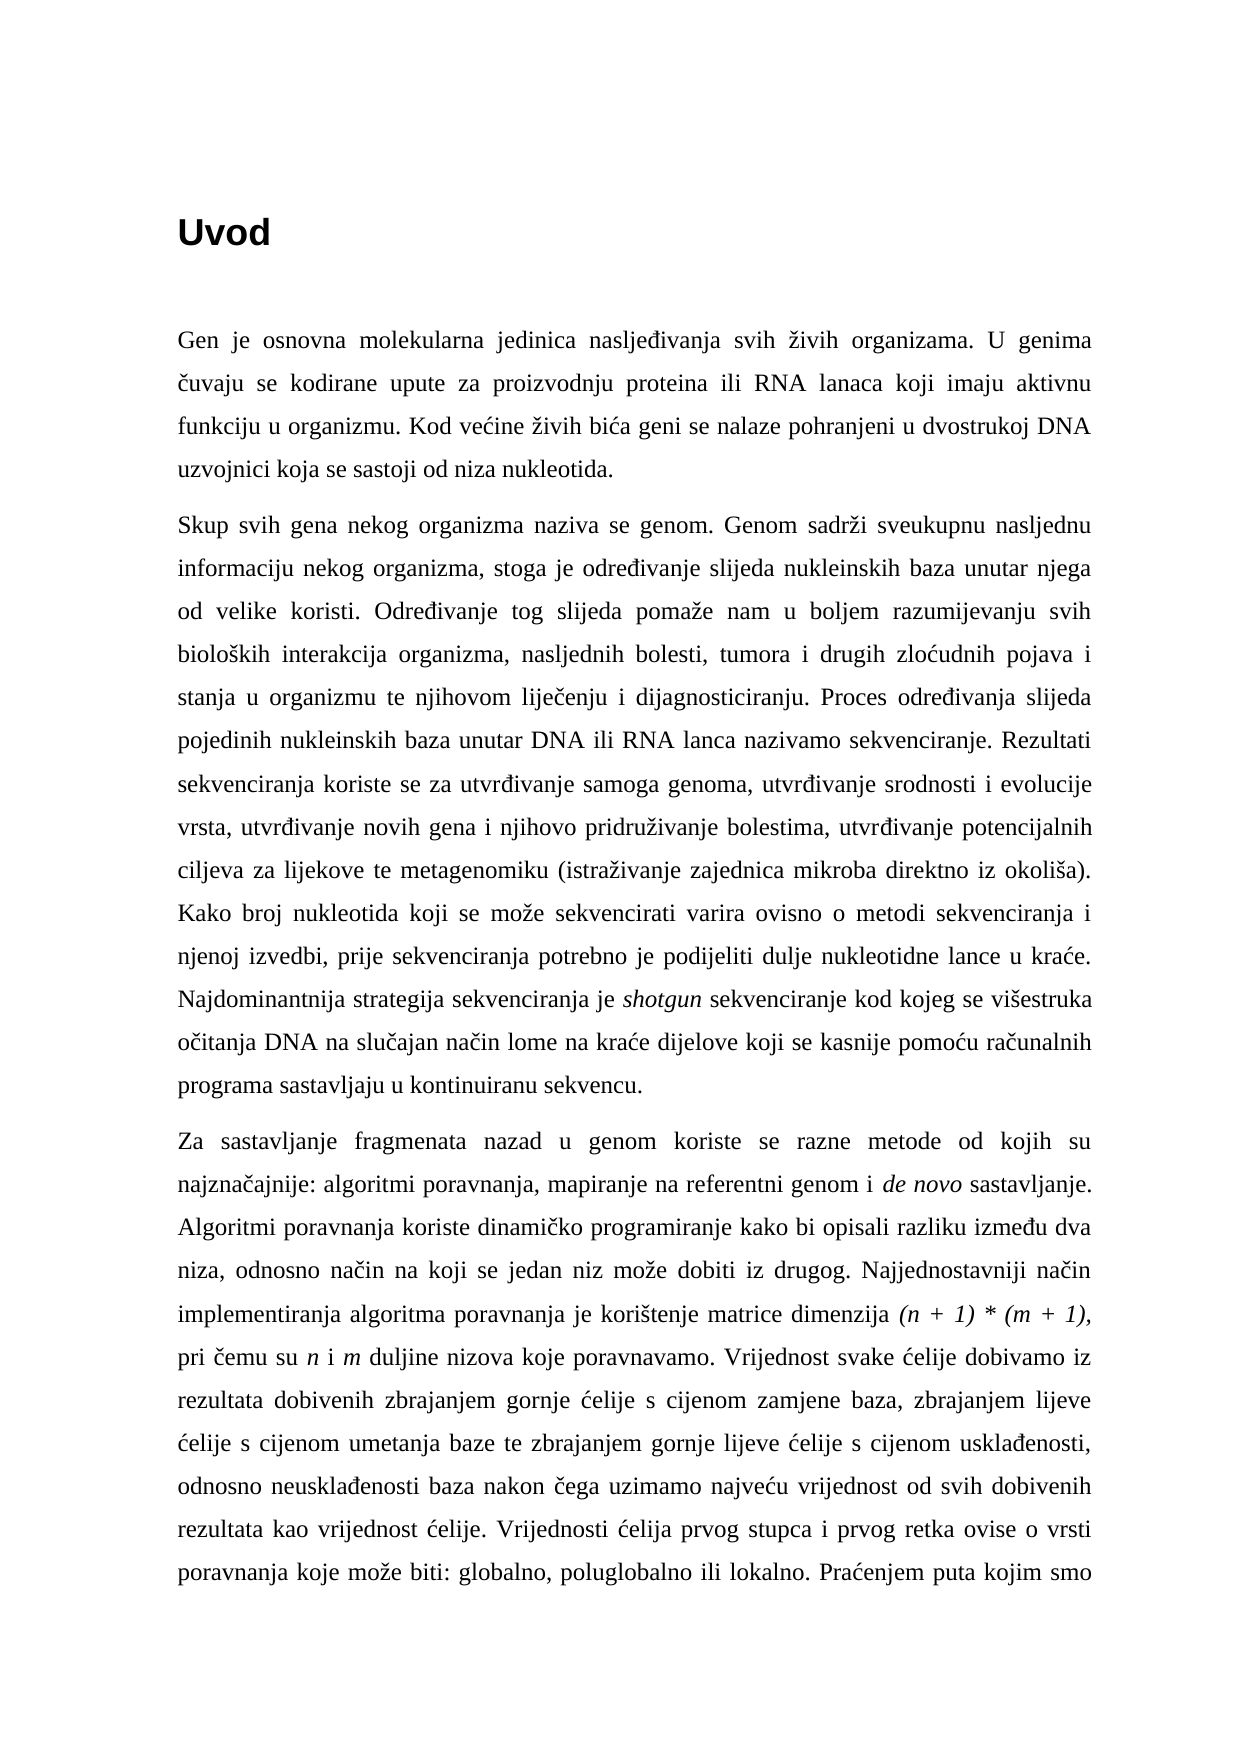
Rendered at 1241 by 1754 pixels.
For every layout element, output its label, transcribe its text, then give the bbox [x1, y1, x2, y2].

subtitle Uvod [177, 210, 1092, 253]
text Skup svih gena nekog organizma naziva se genom. Genom sadrži sveukupnu nasljednu informaciju nekog organizma, stoga je određivanje slijeda nukleinskih baza unutar njega od velike koristi. Određivanje tog slijeda pomaže nam u boljem razumijevanju svih bioloških interakcija organizma, nasljednih bolesti, tumora i drugih zloćudnih pojava i stanja u organizmu te njihovom liječenju i dijagnosticiranju. Proces određivanja slijeda pojedinih nukleinskih baza unutar DNA ili RNA lanca nazivamo sekvenciranje. Rezultati sekvenciranja koriste se za utvrđivanje samoga genoma, utvrđivanje srodnosti i evolucije vrsta, utvrđivanje novih gena i njihovo pridruživanje bolestima, utvrđivanje potencijalnih ciljeva za lijekove te metagenomiku (istraživanje zajednica mikroba direktno iz okoliša). Kako broj nukleotida koji se može sekvencirati varira ovisno o metodi sekvenciranja i njenoj izvedbi, prije sekvenciranja potrebno je podijeliti dulje nukleotidne lance u kraće. Najdominantnija strategija sekvenciranja je shotgun sekvenciranje kod kojeg se višestruka očitanja DNA na slučajan način lome na kraće dijelove koji se kasnije pomoću računalnih programa sastavljaju u kontinuiranu sekvencu. [177, 510, 1092, 1099]
text Gen je osnovna molekularna jedinica nasljeđivanja svih živih organizama. U genima čuvaju se kodirane upute za proizvodnju proteina ili RNA lanaca koji imaju aktivnu funkciju u organizmu. Kod većine živih bića geni se nalaze pohranjeni u dvostrukoj DNA uzvojnici koja se sastoji od niza nukleotida. [177, 325, 1092, 483]
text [177, 1126, 1092, 1586]
